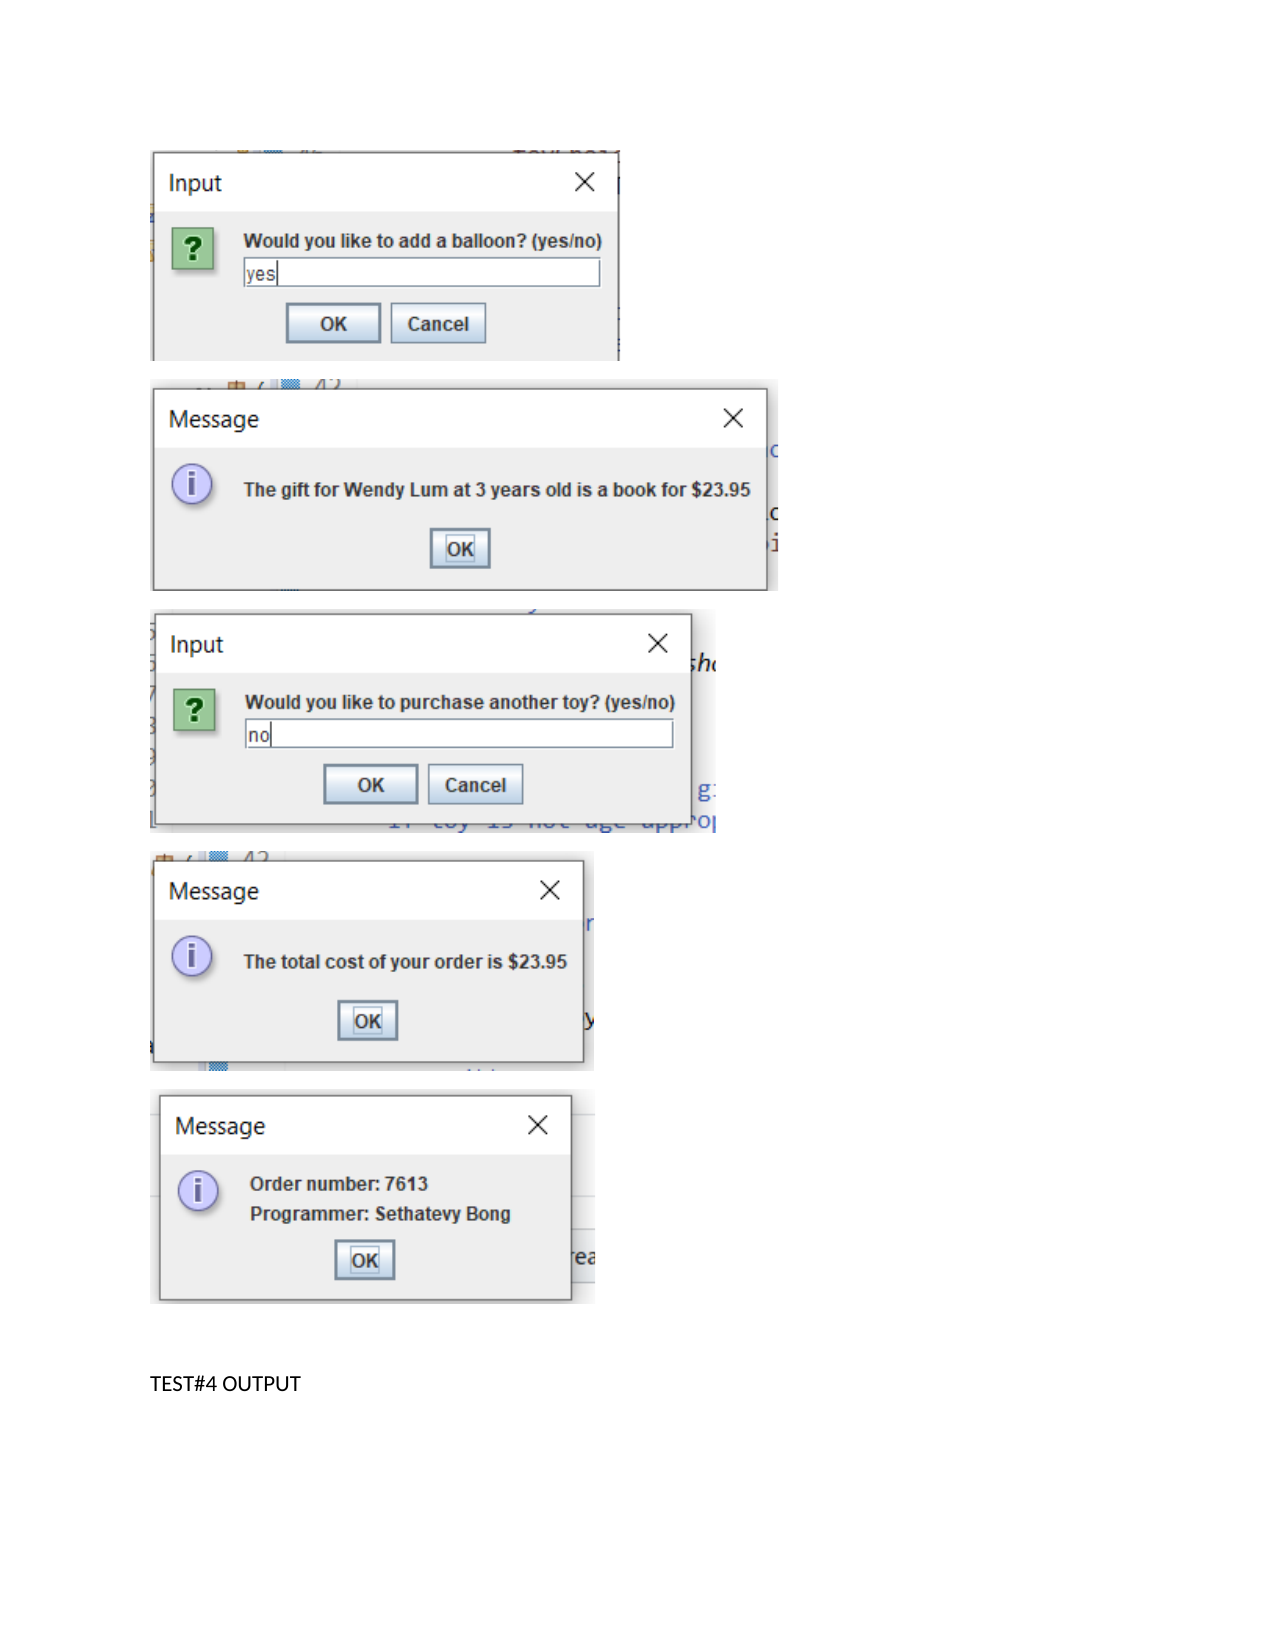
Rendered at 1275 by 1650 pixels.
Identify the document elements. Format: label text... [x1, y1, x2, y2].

text TEST#4 OUTPUT [150, 1369, 1125, 1397]
picture [150, 851, 594, 1071]
picture [150, 609, 716, 833]
picture [150, 150, 621, 361]
picture [150, 379, 779, 591]
picture [150, 1089, 596, 1304]
